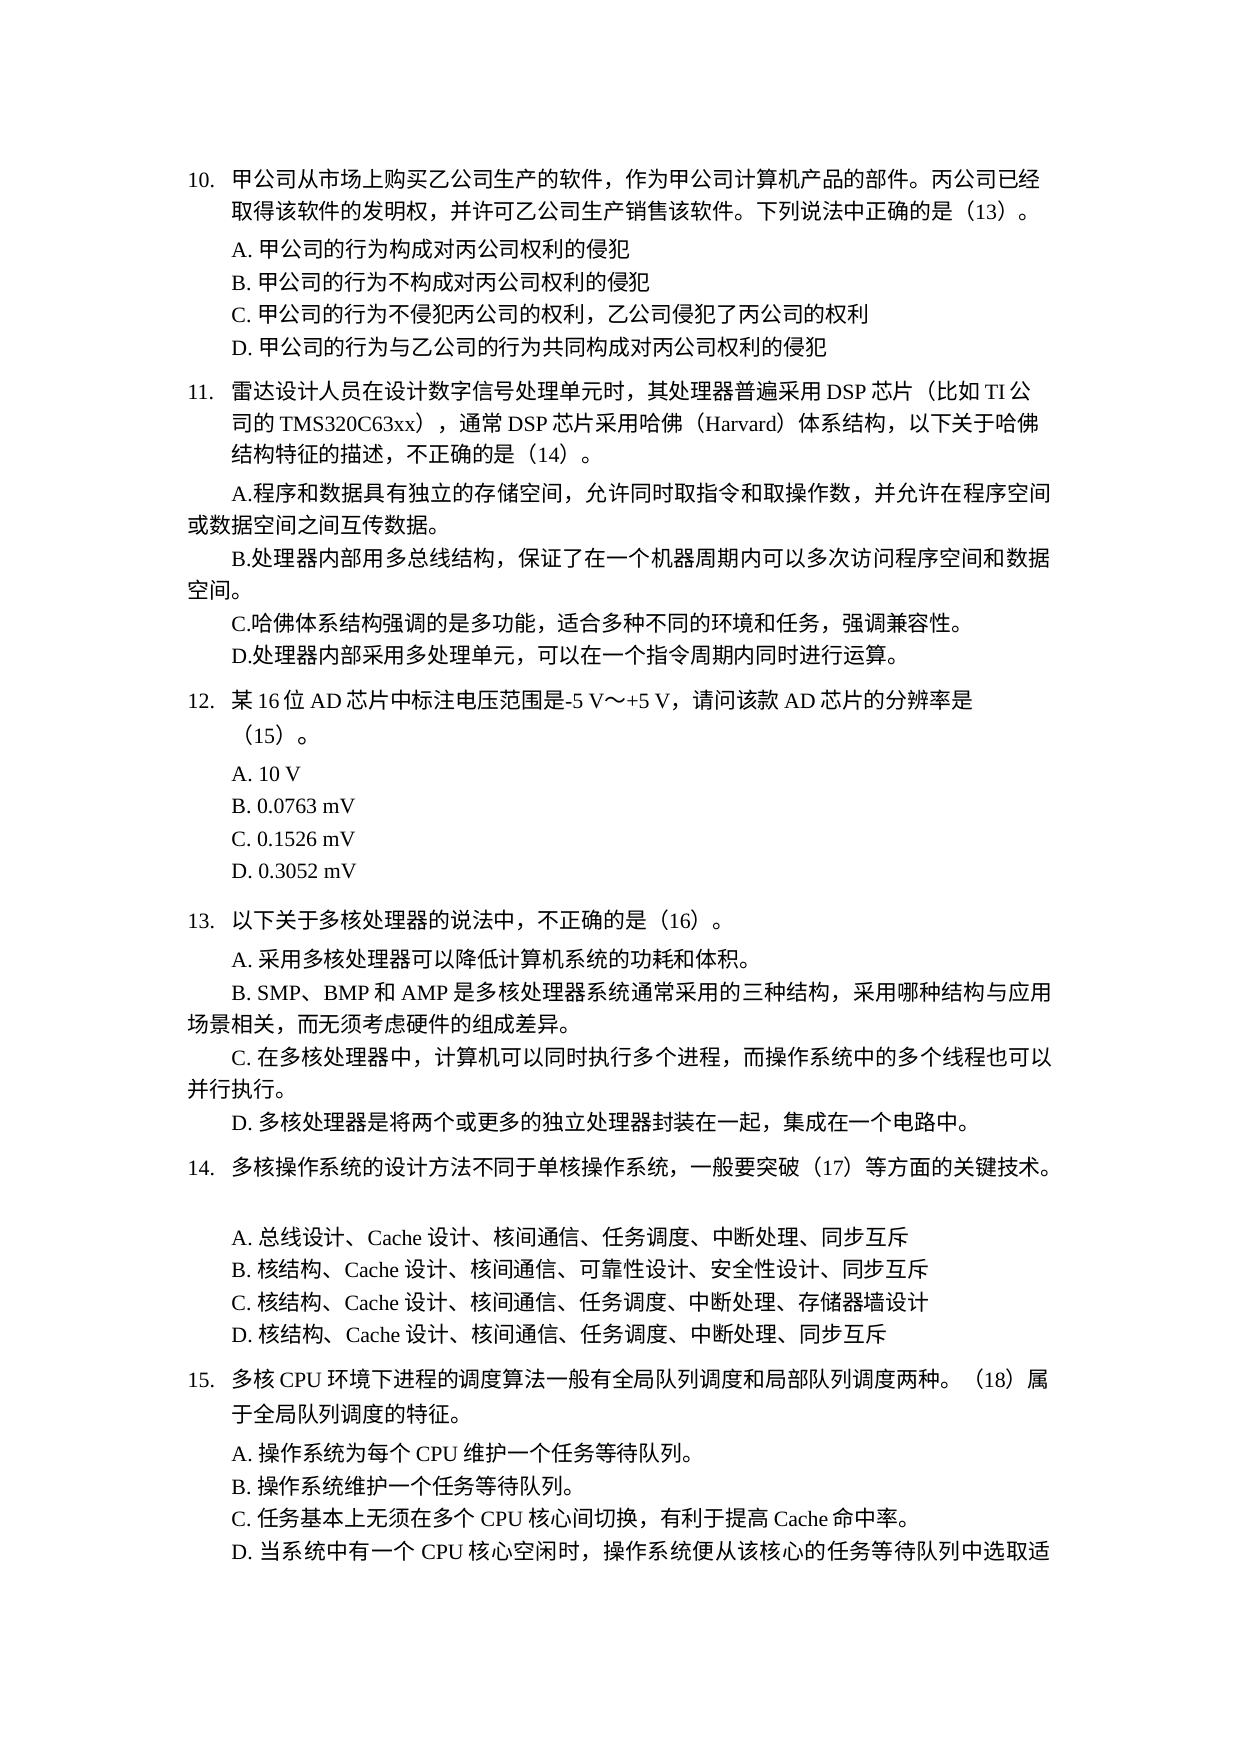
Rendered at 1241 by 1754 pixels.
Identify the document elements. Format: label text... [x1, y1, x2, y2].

text B. 操作系统维护一个任务等待队列。 [187, 1468, 1053, 1501]
list 总线设计、Cache 设计、核间通信、任务调度、中断处理、同步互斥 [187, 1219, 1053, 1252]
text C.哈佛体系结构强调的是多功能，适合多种不同的环境和任务，强调兼容性。 [187, 605, 1053, 638]
list 甲公司的行为构成对丙公司权利的侵犯 [187, 232, 1053, 264]
text C. 核结构、Cache 设计、核间通信、任务调度、中断处理、存储器墙设计 [187, 1284, 1053, 1317]
text 甲公司从市场上购买乙公司生产的软件，作为甲公司计算机产品的部件。丙公司已经取得该软件的发明权，并许可乙公司生产销售该软件。下列说法中正确的是（13）。 [187, 162, 1053, 225]
text 某16位AD芯片中标注电压范围是-5 V～+5 V，请问该款AD芯片的分辨率是（15）。 [187, 683, 1053, 751]
text B.处理器内部用多总线结构，保证了在一个机器周期内可以多次访问程序空间和数据空间。 [187, 540, 1053, 605]
text A.程序和数据具有独立的存储空间，允许同时取指令和取操作数，并允许在程序空间或数据空间之间互传数据。 [187, 475, 1053, 540]
text 多核CPU 环境下进程的调度算法一般有全局队列调度和局部队列调度两种。（18）属于全局队列调度的特征。 [187, 1362, 1053, 1429]
list 10 V [231, 757, 1053, 789]
list 甲公司的行为与乙公司的行为共同构成对丙公司权利的侵犯 [187, 329, 1053, 362]
list 采用多核处理器可以降低计算机系统的功耗和体积。 [231, 942, 1053, 974]
text D. 核结构、Cache 设计、核间通信、任务调度、中断处理、同步互斥 [187, 1317, 1053, 1349]
text 多核操作系统的设计方法不同于单核操作系统，一般要突破（17）等方面的关键技术。 [187, 1149, 1053, 1213]
text C. 任务基本上无须在多个 CPU 核心间切换，有利于提高Cache命中率。 [187, 1501, 1053, 1533]
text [187, 1533, 1053, 1566]
text 以下关于多核处理器的说法中，不正确的是（16）。 [187, 899, 1053, 936]
list 0.0763 mV [231, 789, 1053, 822]
text 雷达设计人员在设计数字信号处理单元时，其处理器普遍采用DSP芯片（比如TI公司的TMS320C63xx），通常DSP芯片采用哈佛（Harvard）体系结构，以下关于哈佛结构特征的描述，不正确的是（14）。 [187, 374, 1053, 469]
list C. 在多核处理器中，计算机可以同时执行多个进程，而操作系统中的多个线程也可以并行执行。 [187, 1039, 1053, 1104]
list D. 多核处理器是将两个或更多的独立处理器封装在一起，集成在一个电路中。 [187, 1104, 1053, 1137]
text B. 核结构、Cache 设计、核间通信、可靠性设计、安全性设计、同步互斥 [187, 1252, 1053, 1284]
list 甲公司的行为不侵犯丙公司的权利，乙公司侵犯了丙公司的权利 [187, 297, 1053, 329]
list 操作系统为每个CPU 维护一个任务等待队列。 [187, 1436, 1053, 1468]
list B. SMP、BMP和AMP 是多核处理器系统通常采用的三种结构，采用哪种结构与应用场景相关，而无须考虑硬件的组成差异。 [187, 974, 1053, 1039]
text D.处理器内部采用多处理单元，可以在一个指令周期内同时进行运算。 [187, 638, 1053, 670]
list 0.1526 mV [231, 822, 1053, 854]
list 甲公司的行为不构成对丙公司权利的侵犯 [187, 264, 1053, 297]
list 0.3052 mV [231, 854, 1053, 887]
